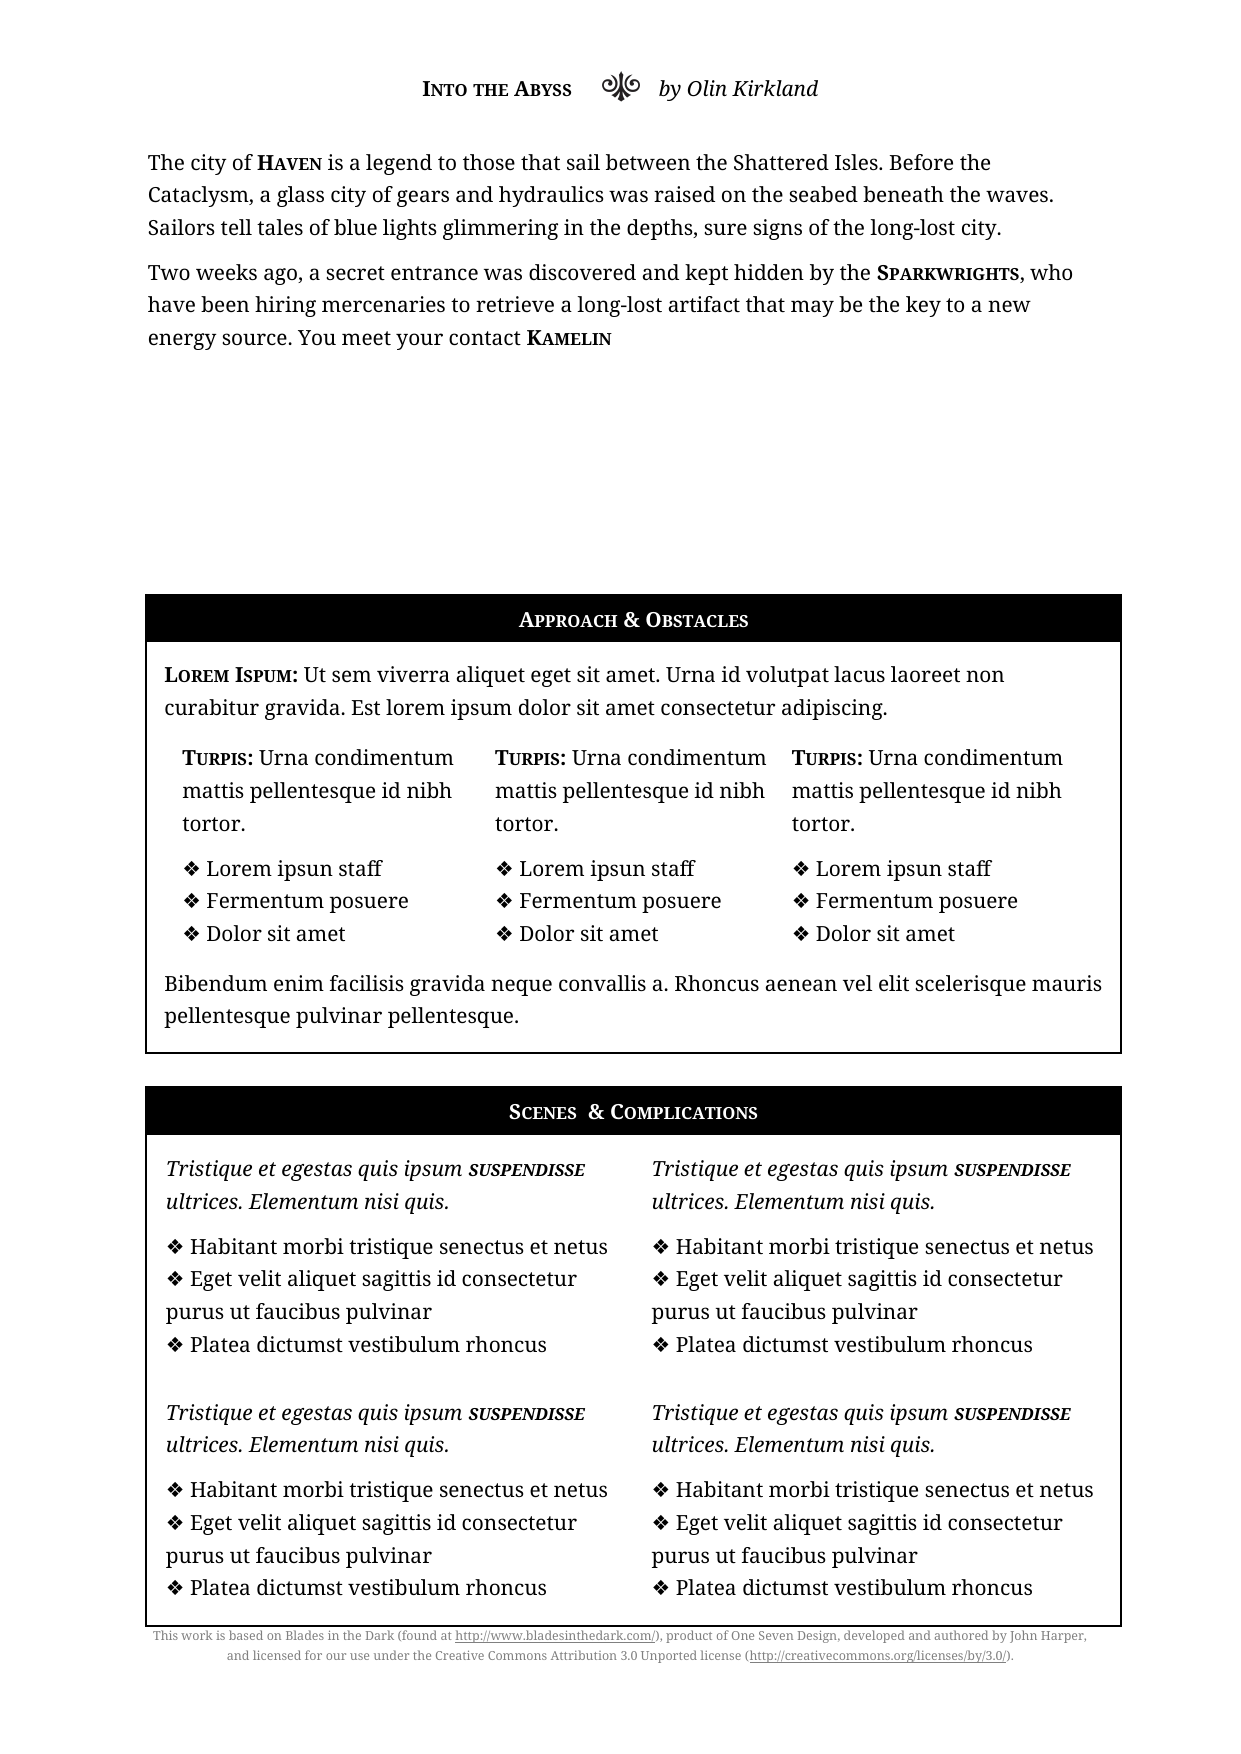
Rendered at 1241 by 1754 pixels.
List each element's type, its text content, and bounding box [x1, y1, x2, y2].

table_header Scenes & Complications [147, 1088, 1120, 1135]
table_cell [147, 1135, 1120, 1625]
text Two weeks ago, a secret entrance was discovered and kept hidden by the Sparkwrights, who have been hiring mercenaries to retrieve a long-lost artifact that may be the key to a new energy source. You meet your contact Kamelin [148, 258, 1093, 352]
picture [595, 68, 649, 104]
text The city of Haven is a legend to those that sail between the Shattered Isles. Before the Cataclysm, a glass city of gears and hydraulics was raised on the seabed beneath the waves. Sailors tell tales of blue lights glimmering in the depths, sure signs of the long-lost city. [148, 148, 1093, 241]
table_cell Lorem Ispum: Ut sem viverra aliquet eget sit amet. Urna id volutpat lacus laoreet non curabitur gravida. Est lorem ipsum dolor sit amet consectetur adipiscing. Bibendum enim facilisis gravida neque convallis a. Rhoncus aenean vel elit scelerisque mauris pellentesque pulvinar pellentesque. [147, 642, 1120, 1052]
table_header Approach & Obstacles [147, 596, 1120, 642]
